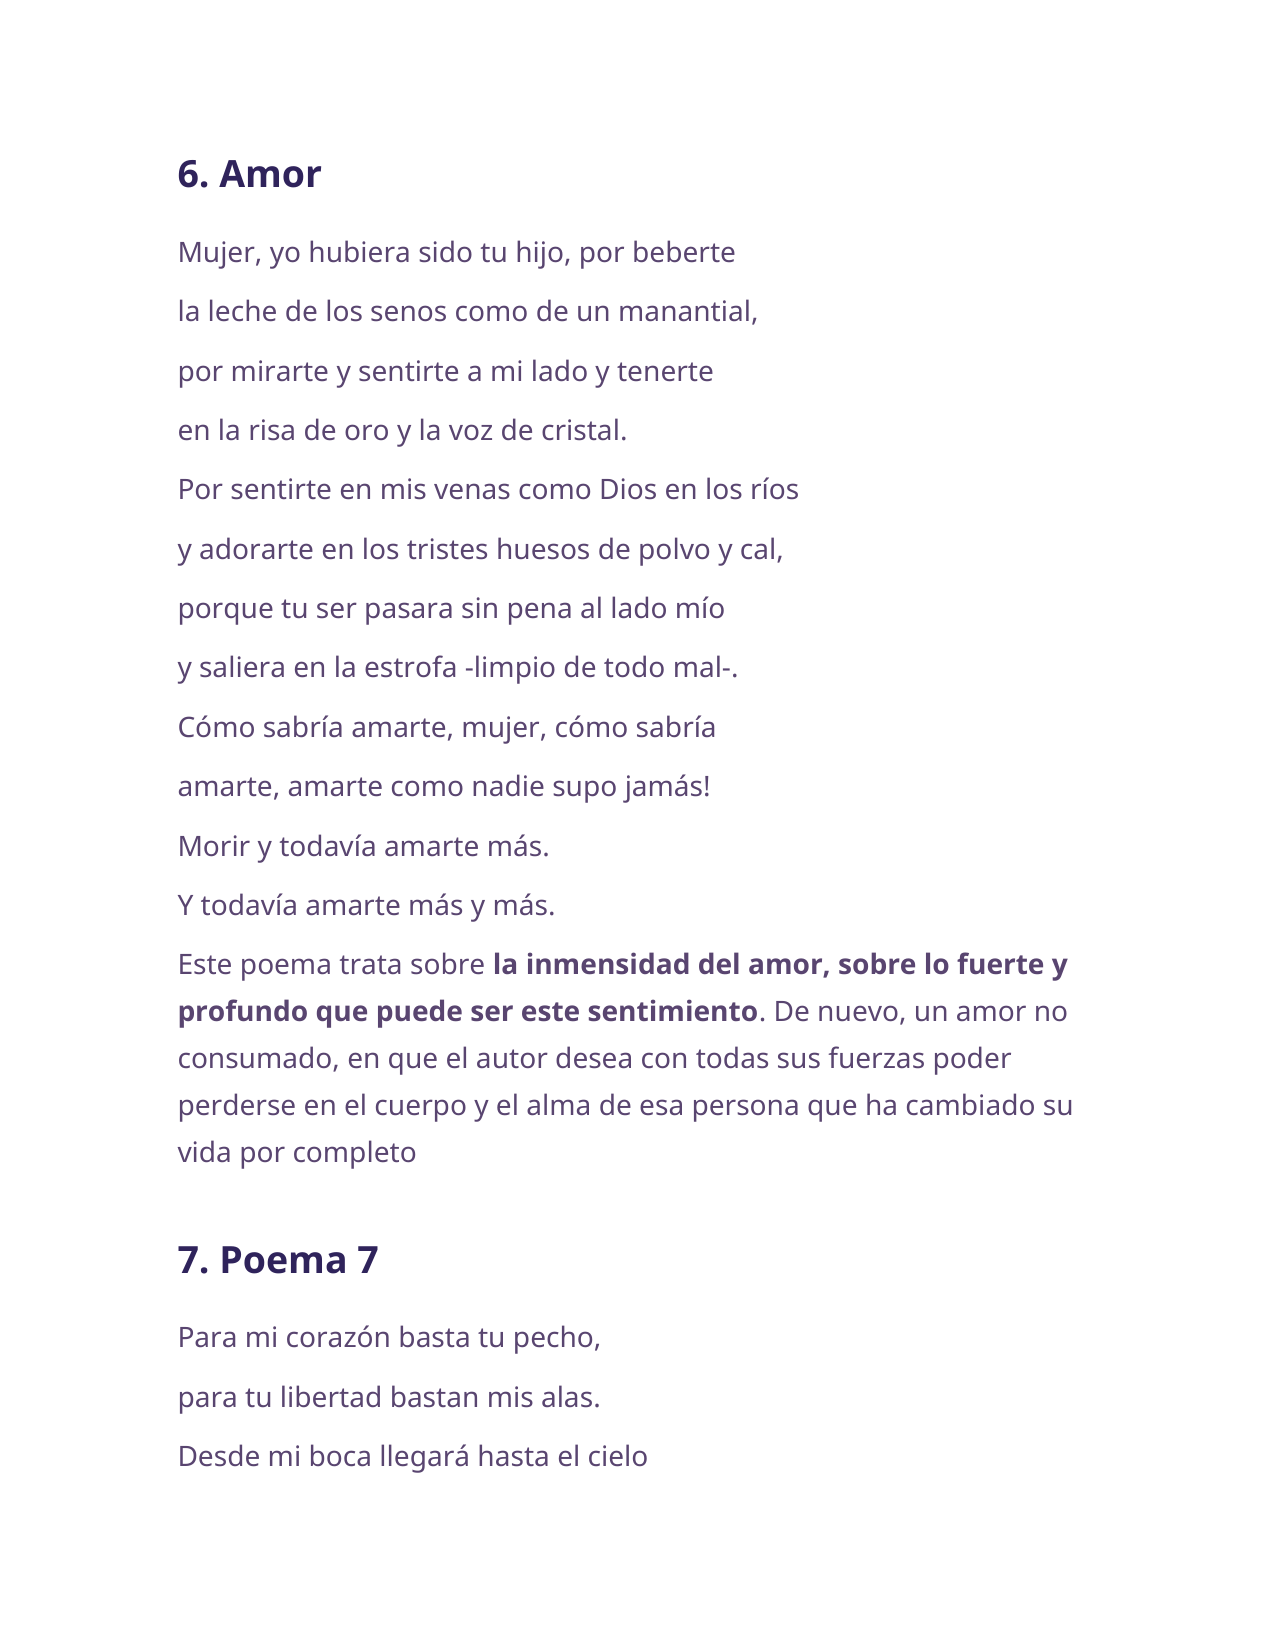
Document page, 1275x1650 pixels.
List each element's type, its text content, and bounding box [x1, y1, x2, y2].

text para tu libertad bastan mis alas. [177, 1368, 1098, 1415]
text Cómo sabría amarte, mujer, cómo sabría [177, 699, 1098, 746]
subtitle 6. Amor [177, 148, 1098, 199]
text Morir y todavía amarte más. [177, 817, 1098, 864]
text porque tu ser pasara sin pena al lado mío [177, 580, 1098, 627]
text Y todavía amarte más y más. [177, 877, 1098, 924]
text por mirarte y sentirte a mi lado y tenerte [177, 342, 1098, 389]
text la leche de los senos como de un manantial, [177, 283, 1098, 330]
text amarte, amarte como nadie supo jamás! [177, 758, 1098, 805]
text Desde mi boca llegará hasta el cielo [177, 1428, 1098, 1475]
subtitle 7. Poema 7 [177, 1233, 1098, 1284]
text Este poema trata sobre la inmensidad del amor, sobre lo fuerte y profundo que puede ser este sentimiento. De nuevo, un amor no consumado, en que el autor desea con todas sus fuerzas poder perderse en el cuerpo y el alma de esa persona que ha cambiado su vida por completo [177, 936, 1098, 1171]
text y adorarte en los tristes huesos de polvo y cal, [177, 521, 1098, 567]
text Mujer, yo hubiera sido tu hijo, por beberte [177, 224, 1098, 271]
text en la risa de oro y la voz de cristal. [177, 402, 1098, 449]
text y saliera en la estrofa -limpio de todo mal-. [177, 639, 1098, 686]
text Para mi corazón basta tu pecho, [177, 1309, 1098, 1356]
text Por sentirte en mis venas como Dios en los ríos [177, 461, 1098, 508]
